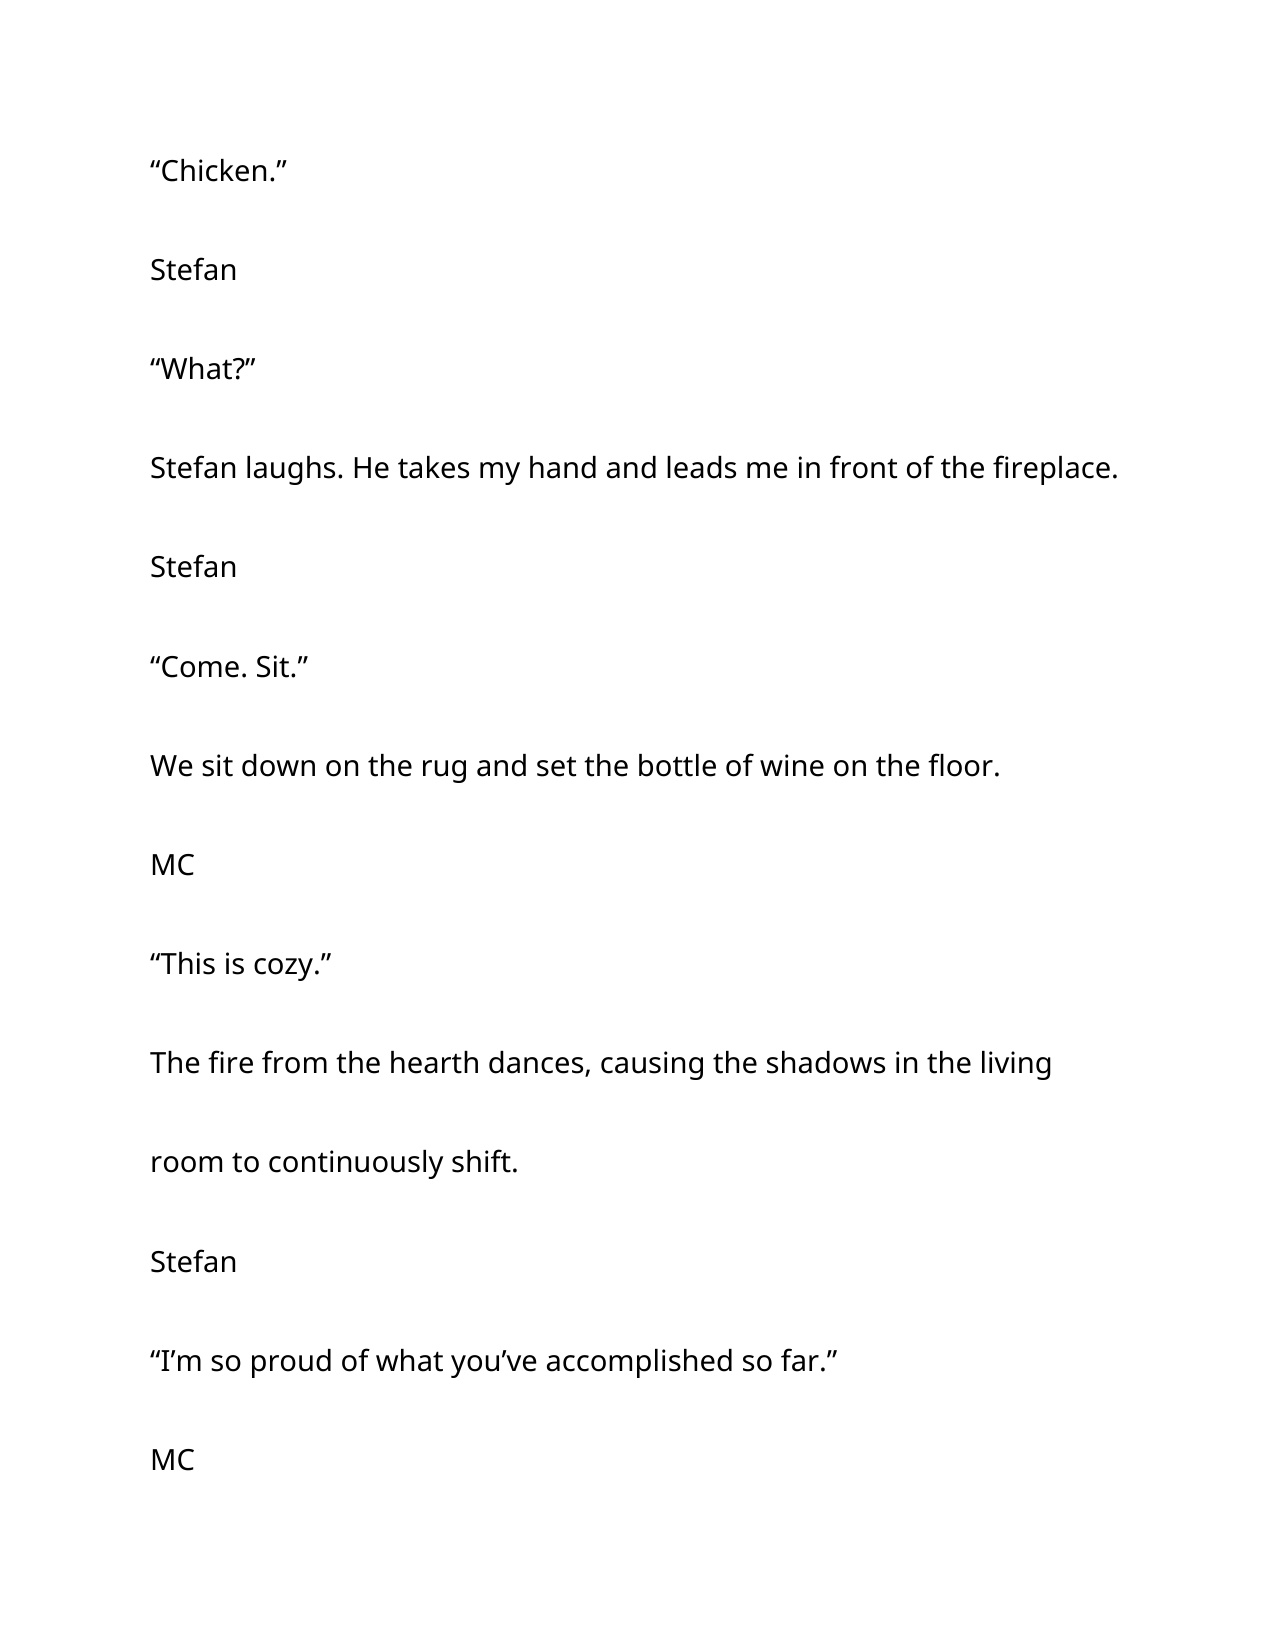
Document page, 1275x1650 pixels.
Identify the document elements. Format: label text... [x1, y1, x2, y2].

text Stefan laughs. He takes my hand and leads me in front of the fireplace. [150, 447, 1125, 487]
text Stefan [150, 1241, 1125, 1281]
text MC [150, 844, 1125, 884]
text Stefan [150, 547, 1125, 586]
text MC [150, 1439, 1125, 1479]
text We sit down on the rug and set the bottle of wine on the floor. [150, 745, 1125, 785]
text “I’m so proud of what you’ve accomplished so far.” [150, 1340, 1125, 1380]
text “This is cozy.” [150, 943, 1125, 983]
text “What?” [150, 348, 1125, 388]
text “Chicken.” [150, 150, 1125, 190]
text “Come. Sit.” [150, 646, 1125, 686]
text Stefan [150, 249, 1125, 289]
text The fire from the hearth dances, causing the shadows in the living room to continuously shift. [150, 1042, 1125, 1181]
